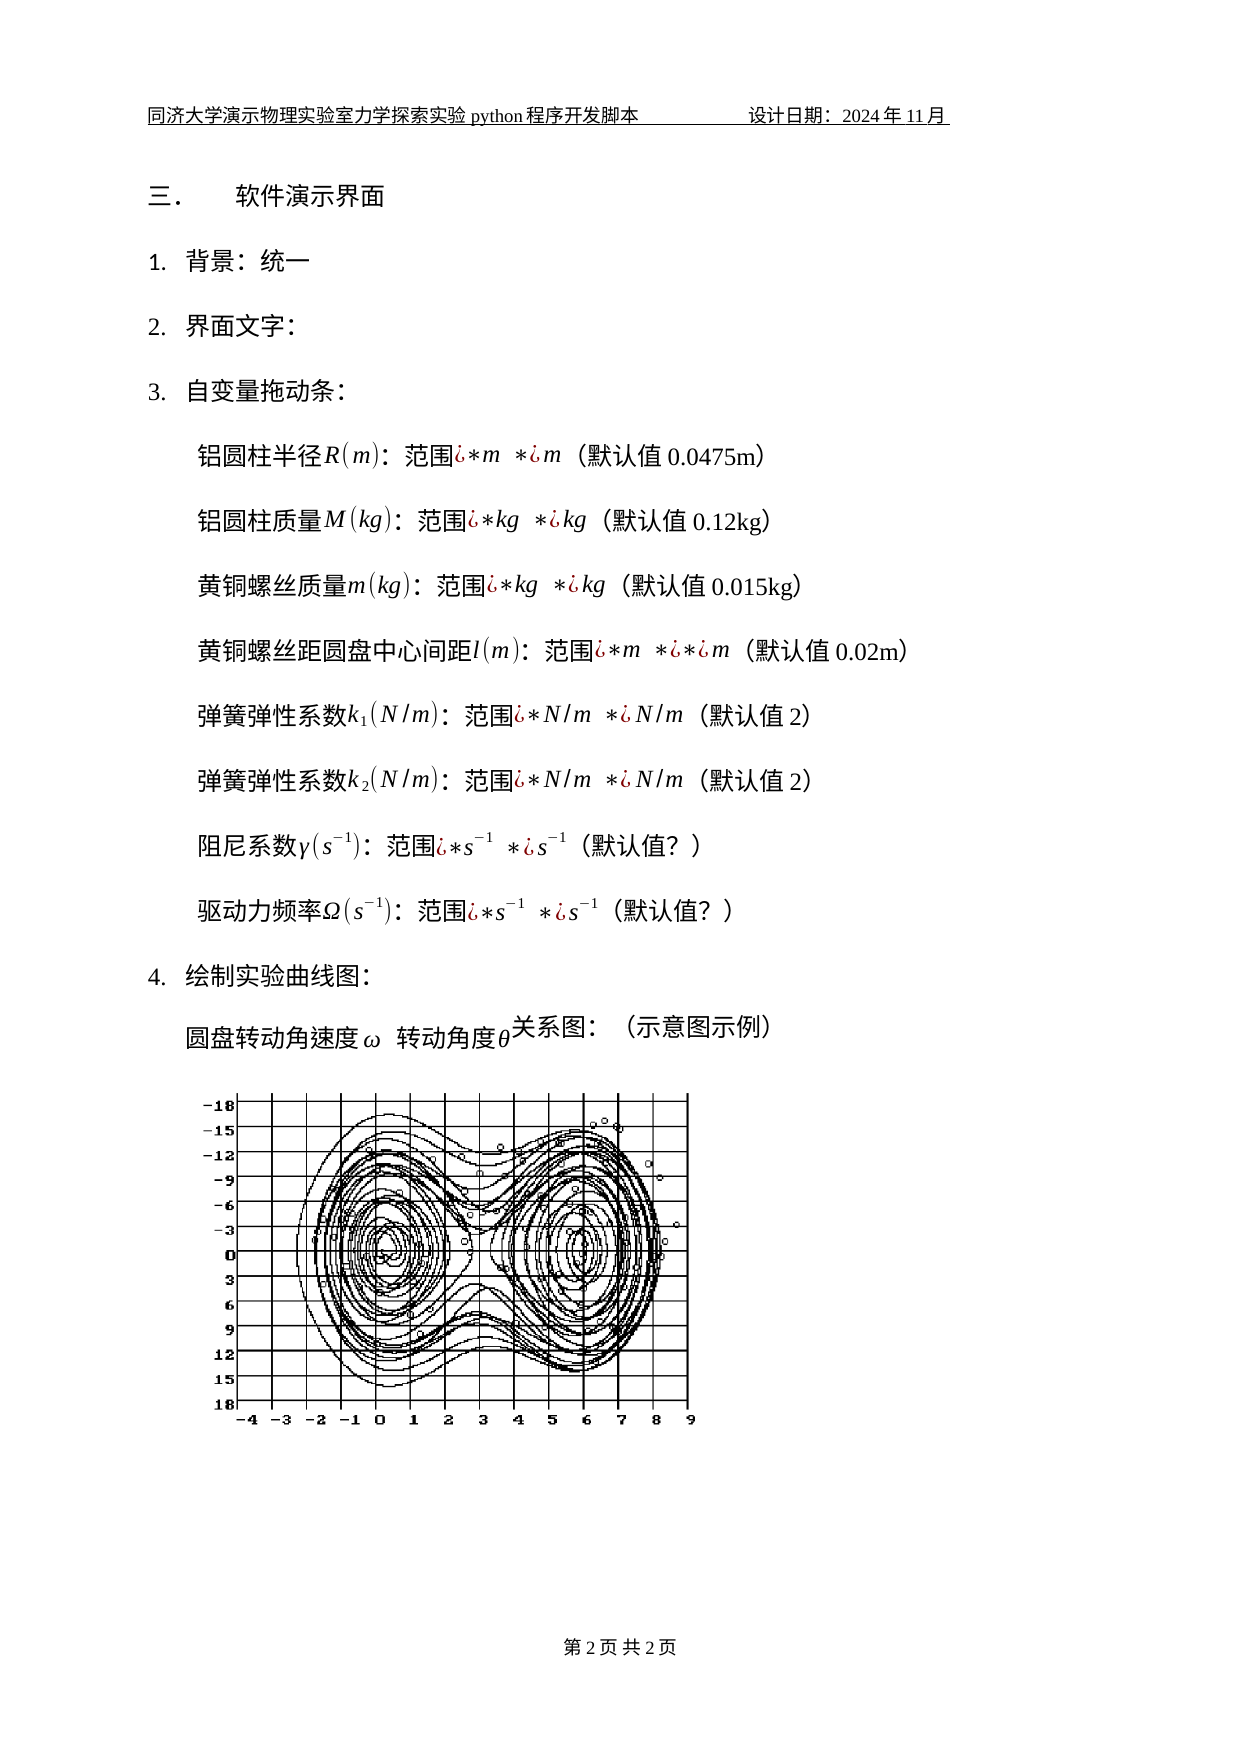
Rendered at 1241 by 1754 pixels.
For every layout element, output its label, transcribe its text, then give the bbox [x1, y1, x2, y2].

list 界面文字： [148, 292, 1092, 357]
text 铝圆柱质量：范围（默认值0.12kg） [148, 487, 1092, 552]
text 黄铜螺丝质量：范围（默认值0.015kg） [148, 552, 1092, 617]
text 黄铜螺丝距圆盘中心间距：范围（默认值0.02m） [148, 617, 1092, 682]
text 弹簧弹性系数：范围（默认值2） [148, 682, 1092, 747]
text 阻尼系数：范围（默认值？） [148, 812, 1092, 877]
list 自变量拖动条： [148, 357, 1092, 422]
text 驱动力频率：范围（默认值？） [148, 877, 1092, 942]
text 弹簧弹性系数：范围（默认值2） [148, 747, 1092, 812]
list 背景：统一 [148, 227, 1092, 292]
text 铝圆柱半径：范围（默认值0.0475m） [148, 422, 1092, 487]
list 关系图：（示意图示例） [185, 1007, 1092, 1072]
list 软件演示界面 [148, 162, 1092, 227]
picture [185, 1082, 723, 1443]
list 绘制实验曲线图： [148, 942, 1092, 1007]
